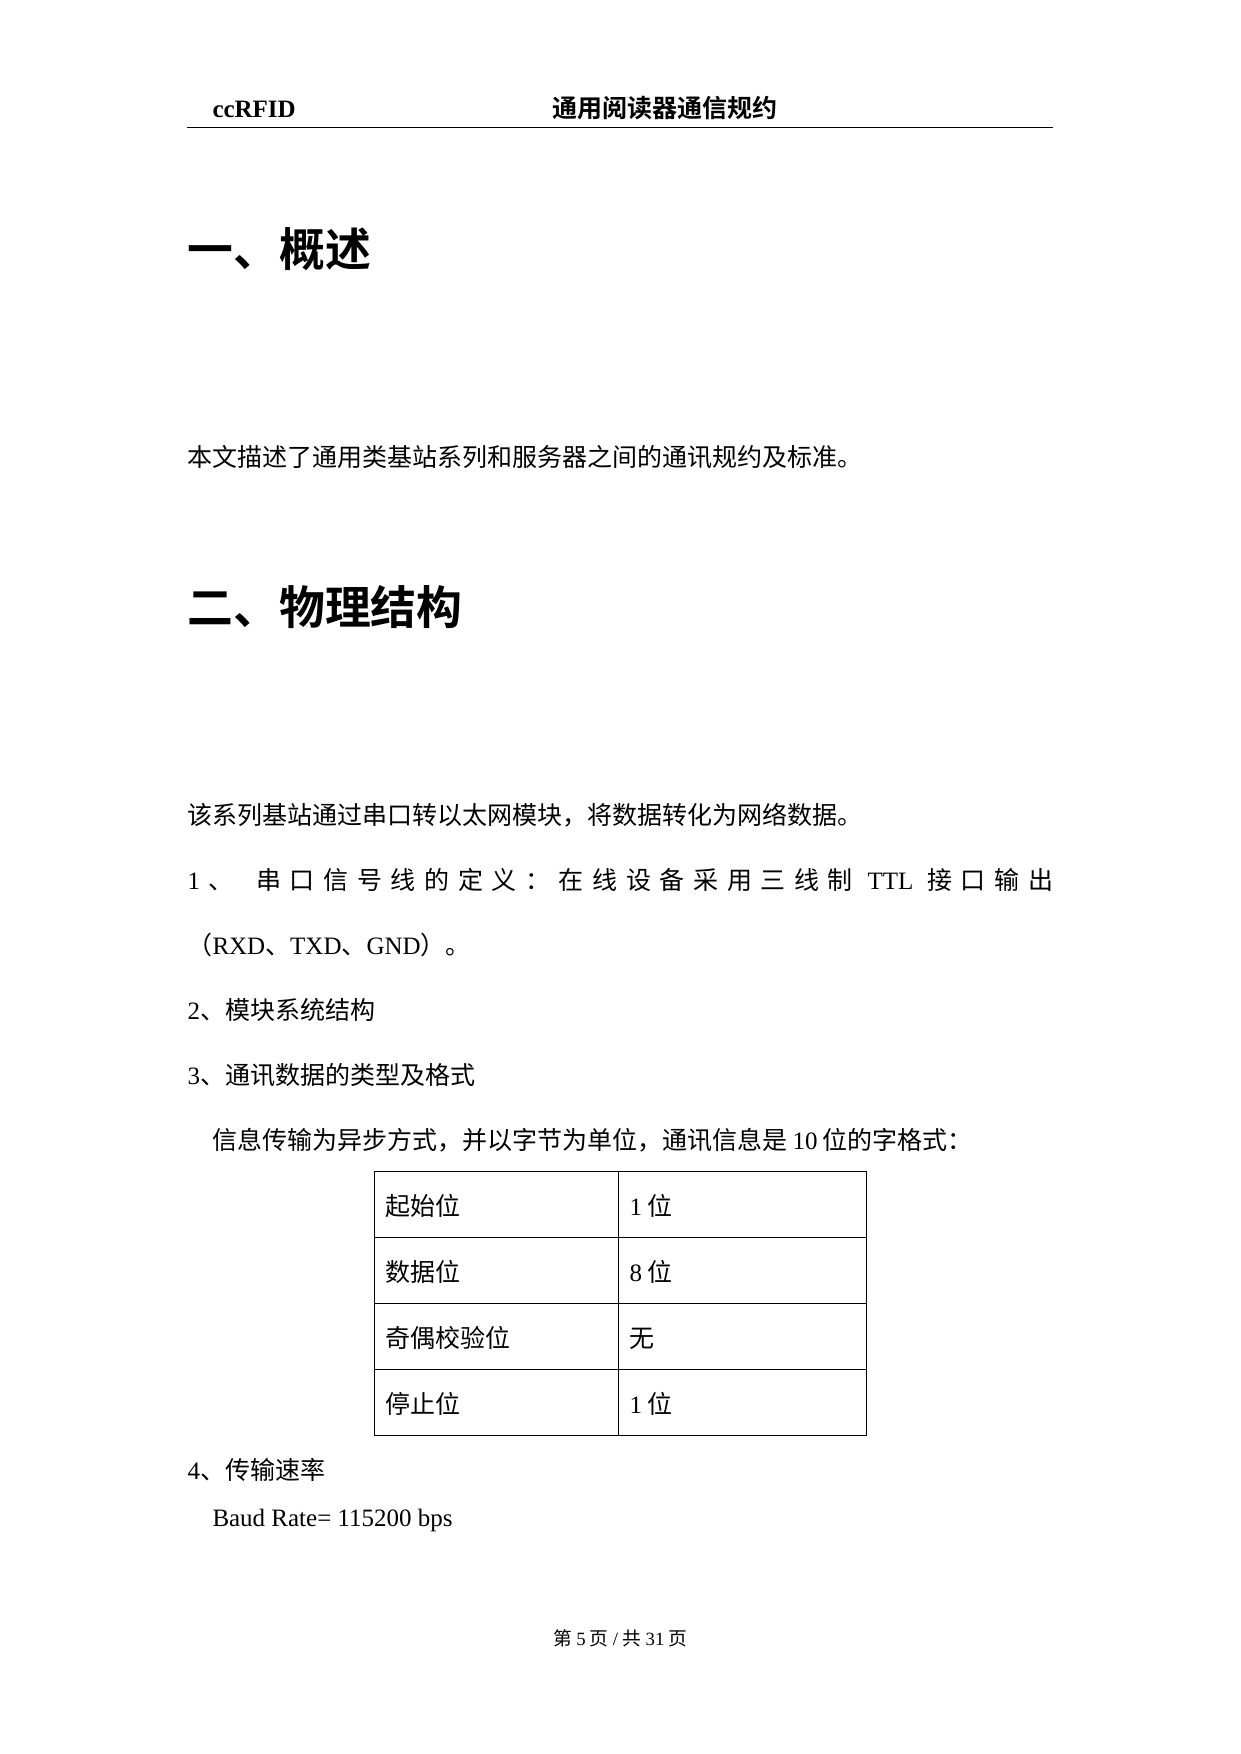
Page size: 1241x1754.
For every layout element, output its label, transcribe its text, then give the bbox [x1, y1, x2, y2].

table_cell 8位 [619, 1238, 866, 1303]
text 3、通讯数据的类型及格式 [187, 1041, 1053, 1106]
text 1、 串口信号线的定义：在线设备采用三线制TTL接口输出（RXD、TXD、GND）。 [187, 846, 1053, 976]
table_header 1位 [619, 1172, 866, 1237]
text 该系列基站通过串口转以太网模块，将数据转化为网络数据。 [187, 781, 1053, 846]
text 本文描述了通用类基站系列和服务器之间的通讯规约及标准。 [187, 423, 1053, 488]
text 4、传输速率 [187, 1436, 1053, 1501]
table_cell 1位 [619, 1370, 866, 1435]
subtitle 二、物理结构 [187, 556, 1053, 653]
text Baud Rate= 115200 bps [187, 1501, 1053, 1534]
text 信息传输为异步方式，并以字节为单位，通讯信息是10位的字格式： [187, 1106, 1053, 1171]
table_cell 奇偶校验位 [375, 1304, 618, 1369]
table_cell 停止位 [375, 1370, 618, 1435]
table_cell 无 [619, 1304, 866, 1369]
table_header 起始位 [375, 1172, 618, 1237]
subtitle 一、概述 [187, 197, 1053, 295]
table_cell 数据位 [375, 1238, 618, 1303]
text 2、模块系统结构 [187, 976, 1053, 1041]
